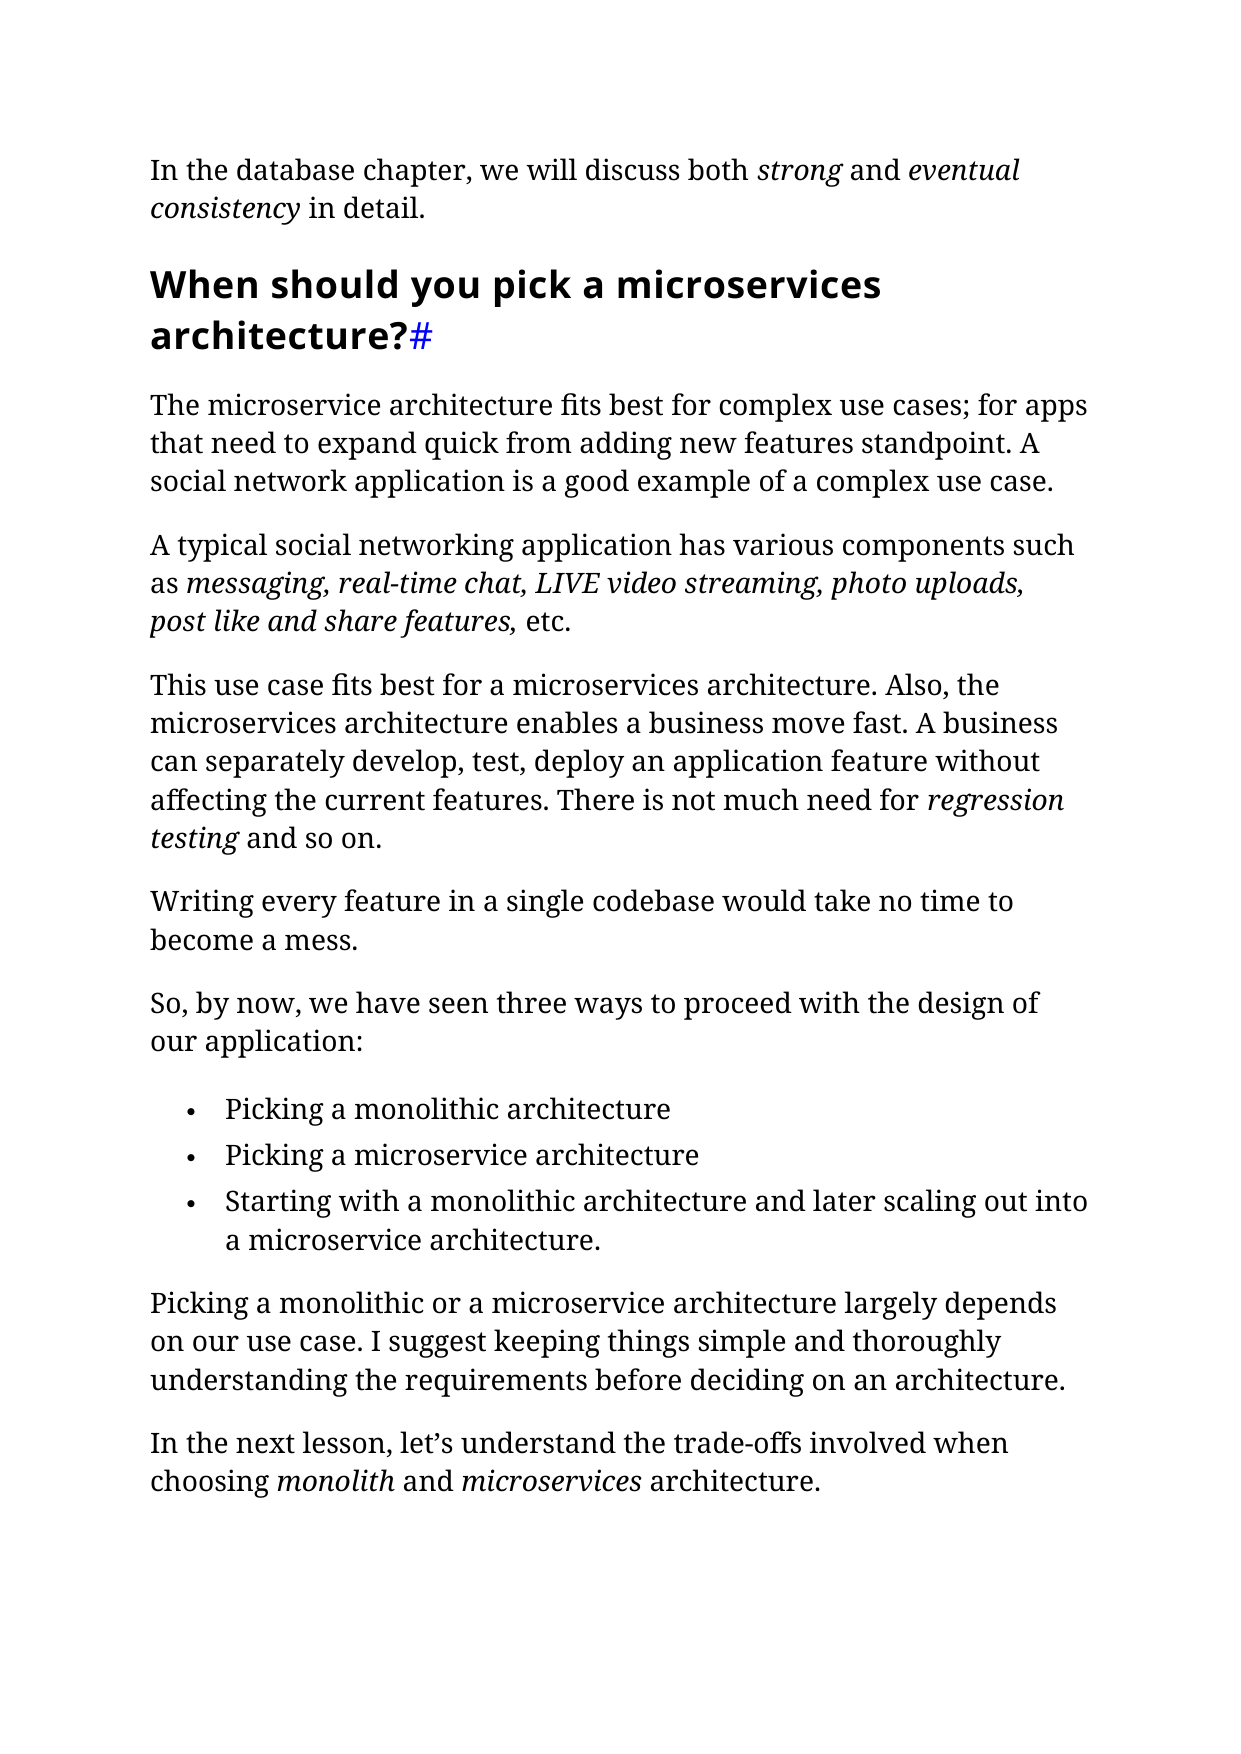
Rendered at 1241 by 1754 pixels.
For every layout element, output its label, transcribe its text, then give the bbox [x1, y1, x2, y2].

text Writing every feature in a single codebase would take no time to become a mess. [150, 882, 1090, 958]
subtitle When should you pick a microservices architecture?# [150, 258, 1090, 360]
list Picking a microservice architecture [187, 1135, 1090, 1174]
text This use case fits best for a microservices architecture. Also, the microservices architecture enables a business move fast. A business can separately develop, test, deploy an application feature without affecting the current features. There is not much need for regression testing and so on. [150, 665, 1090, 857]
list Starting with a monolithic architecture and later scaling out into a microservice architecture. [187, 1181, 1090, 1258]
list Picking a monolithic architecture [187, 1089, 1090, 1127]
text The microservice architecture fits best for complex use cases; for apps that need to expand quick from adding new features standpoint. A social network application is a good example of a complex use case. [150, 385, 1090, 500]
text So, by now, we have seen three ways to proceed with the design of our application: [150, 983, 1090, 1060]
text In the database chapter, we will discuss both strong and eventual consistency in detail. [150, 150, 1090, 227]
text A typical social networking application has various components such as messaging, real-time chat, LIVE video streaming, photo uploads, post like and share features, etc. [150, 525, 1090, 640]
text Picking a monolithic or a microservice architecture largely depends on our use case. I suggest keeping things simple and thoroughly understanding the requirements before deciding on an architecture. [150, 1283, 1090, 1398]
text In the next lesson, let’s understand the trade-offs involved when choosing monolith and microservices architecture. [150, 1423, 1090, 1500]
